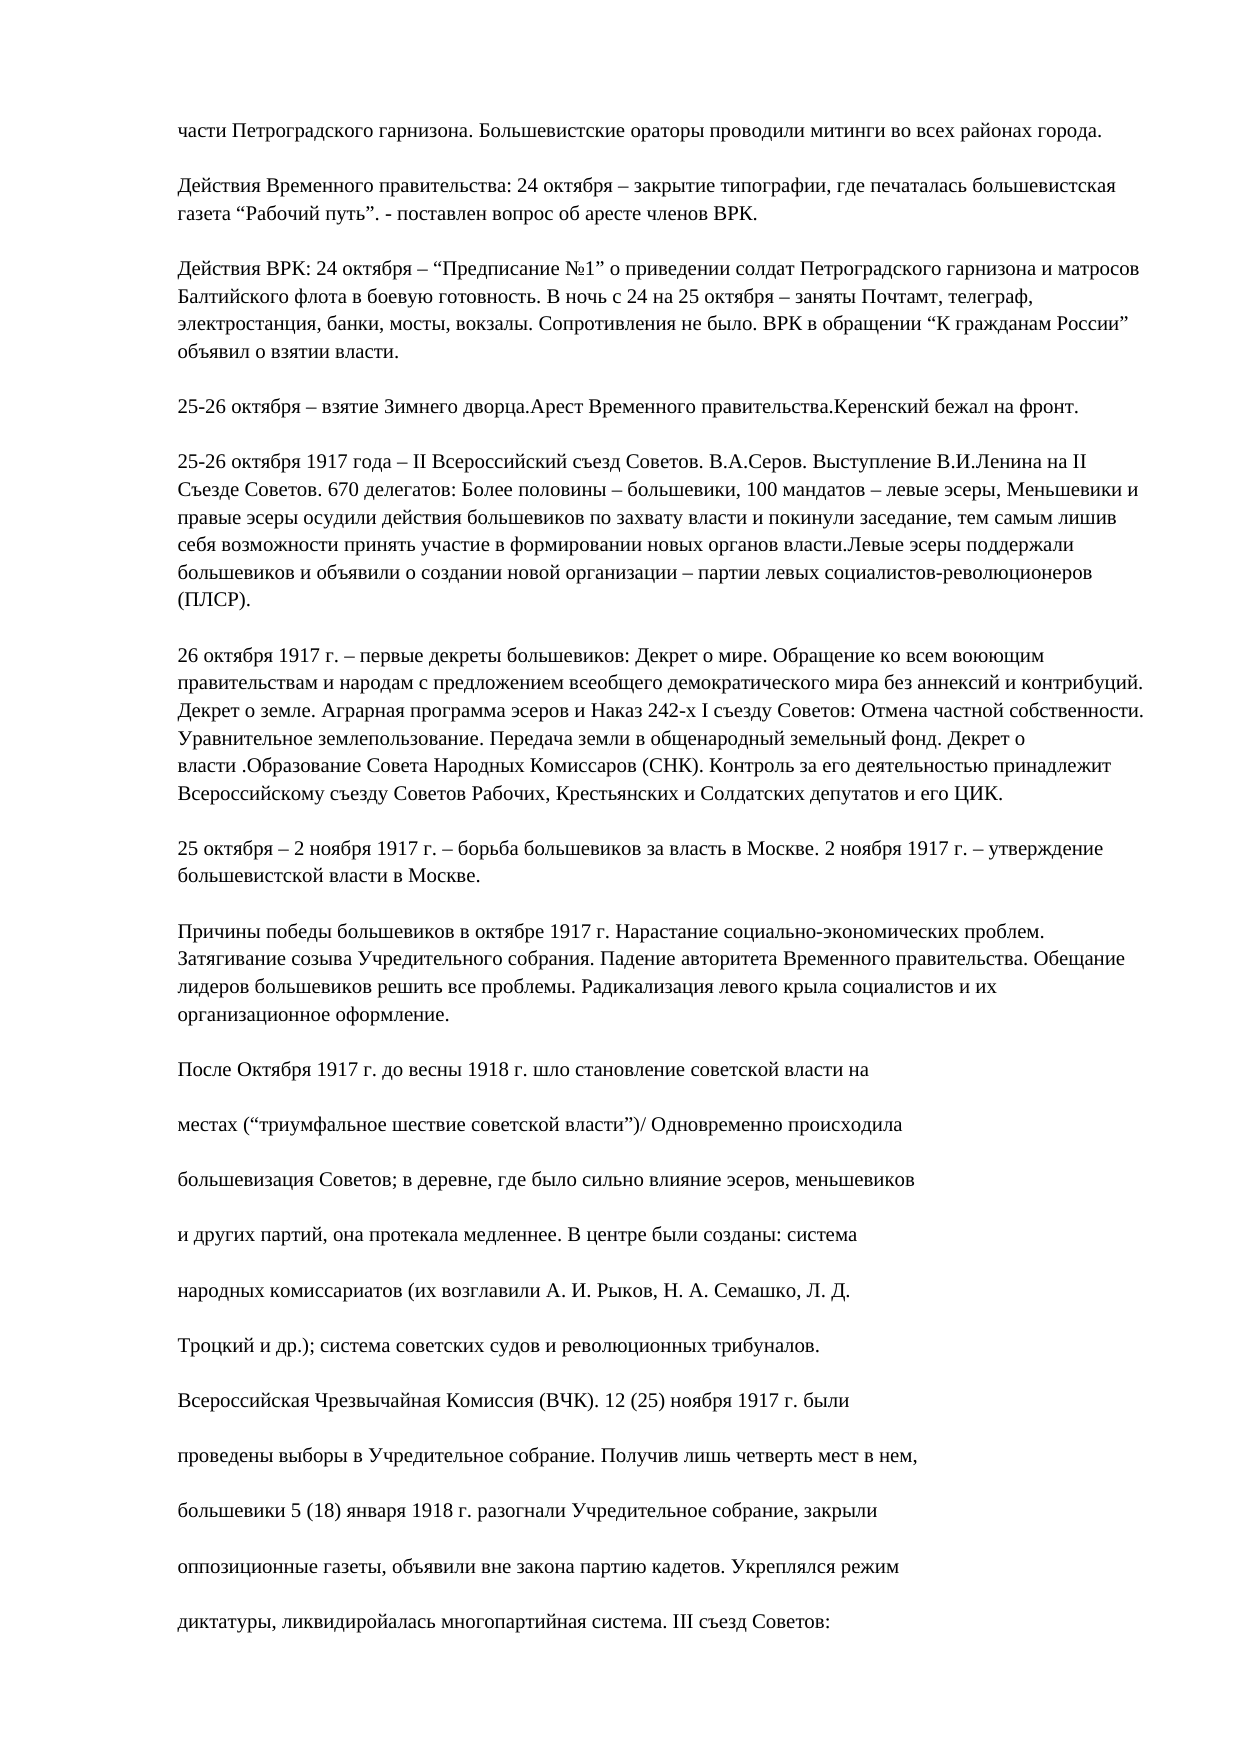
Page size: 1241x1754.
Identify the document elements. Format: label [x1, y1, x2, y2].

text [177, 118, 1152, 1633]
